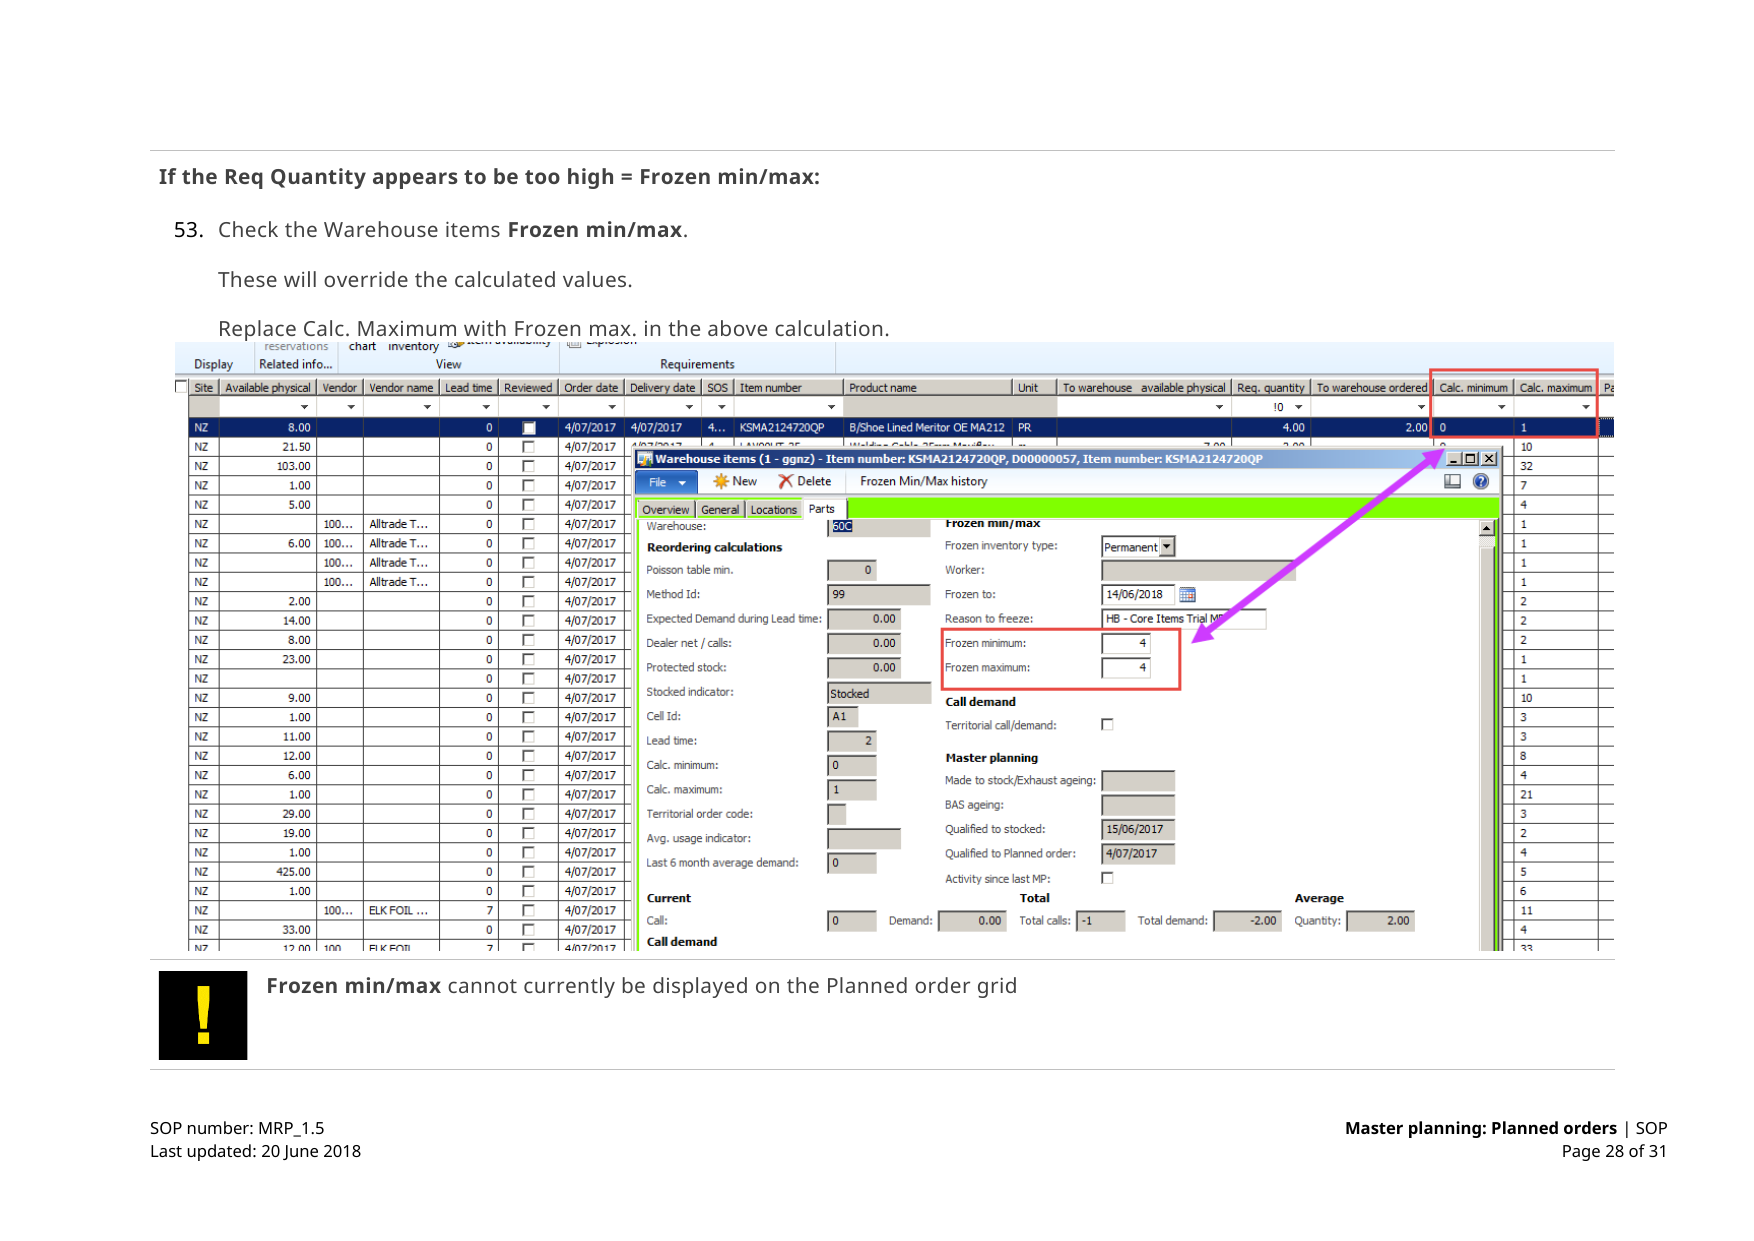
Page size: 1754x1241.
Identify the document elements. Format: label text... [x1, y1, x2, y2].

table_cell If the Req Quantity appears to be too high = Frozen min/max: Check the Warehouse items Frozen min/max. These will override the calculated values. Replace Calc. Maximum with Frozen max. in the above calculation. [150, 151, 1614, 959]
picture [158, 971, 248, 1060]
picture [175, 342, 1614, 951]
table_cell Frozen min/max cannot currently be displayed on the Planned order grid [150, 960, 1614, 1068]
